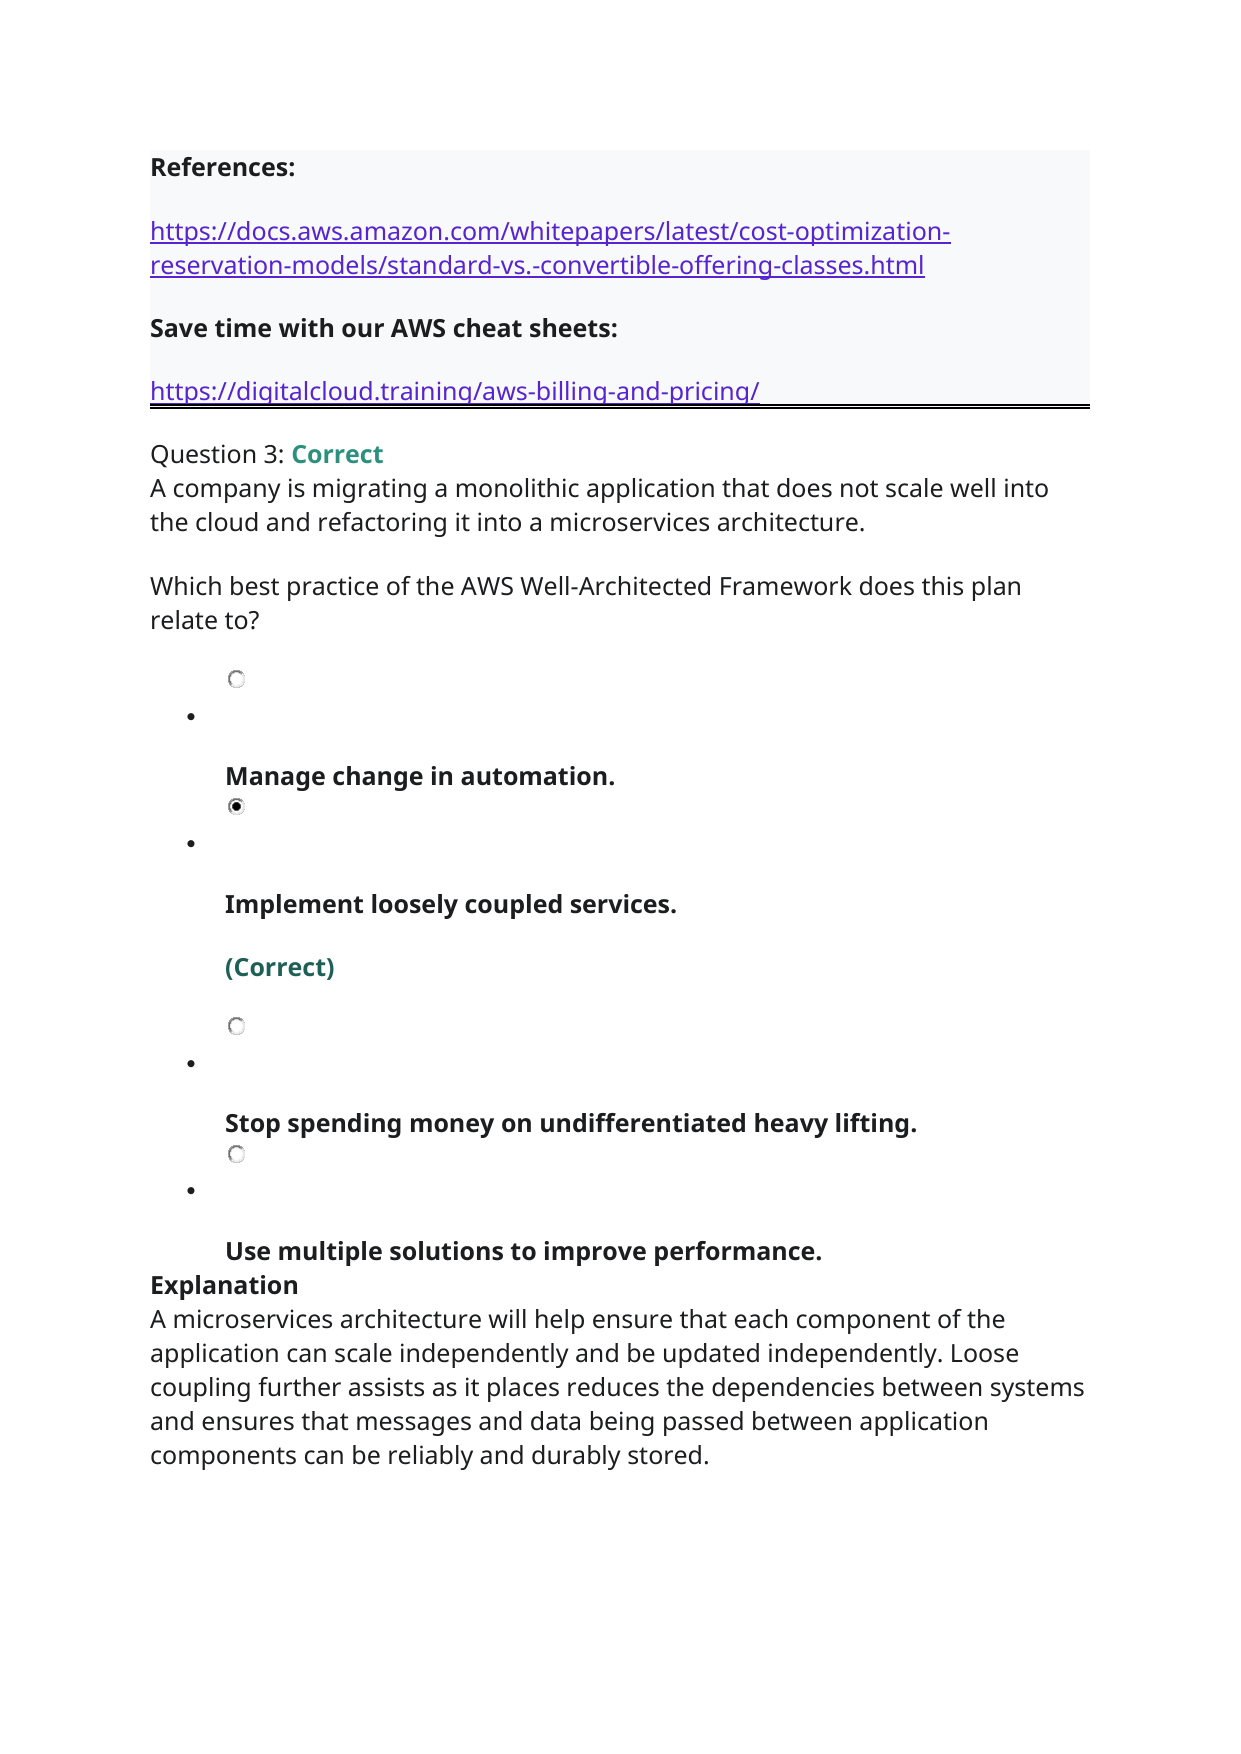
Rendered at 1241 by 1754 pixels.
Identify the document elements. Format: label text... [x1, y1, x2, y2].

text A microservices architecture will help ensure that each component of the application can scale independently and be updated independently. Loose coupling further assists as it places reduces the dependencies between systems and ensures that messages and data being passed between application components can be reliably and durably stored. [150, 1302, 1090, 1472]
text Use multiple solutions to improve performance. [225, 1233, 1090, 1268]
text A company is migrating a monolithic application that does not scale well into the cloud and refactoring it into a microservices architecture. [150, 471, 1090, 539]
text https://docs.aws.amazon.com/whitepapers/latest/cost-optimization-reservation-models/standard-vs.-convertible-offering-classes.html [150, 213, 1090, 281]
text Stop spending money on undifferentiated heavy lifting. [225, 1106, 1090, 1140]
text Save time with our AWS cheat sheets: [150, 311, 1090, 344]
text Question 3: Correct [150, 437, 1090, 471]
text References: [150, 150, 1090, 184]
text https://digitalcloud.training/aws-billing-and-pricing/ [150, 374, 1090, 404]
text Which best practice of the AWS Well-Architected Framework does this plan relate to? [150, 568, 1090, 636]
text (Correct) [225, 949, 1090, 984]
text Implement loosely coupled services. [225, 886, 1090, 920]
text Manage change in automation. [225, 759, 1090, 793]
text Explanation [150, 1268, 1090, 1302]
